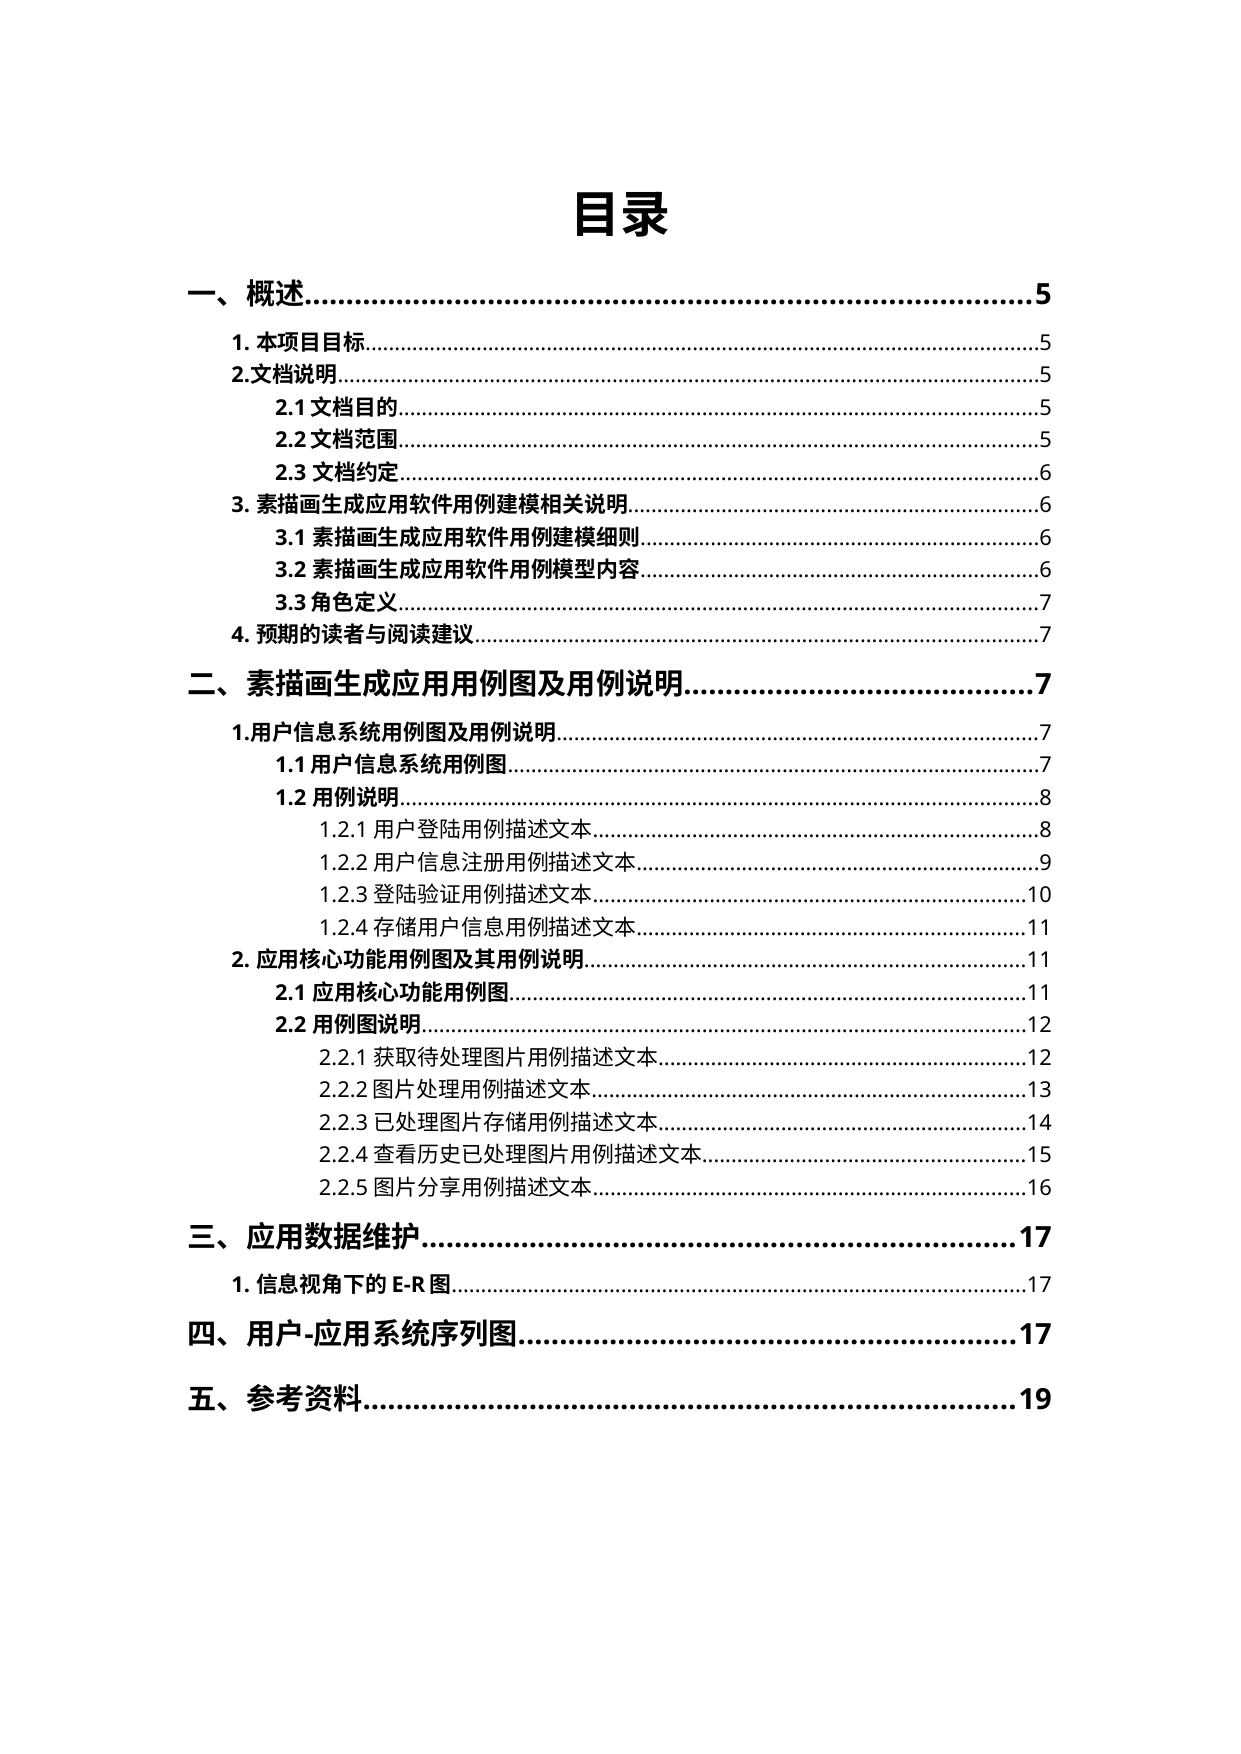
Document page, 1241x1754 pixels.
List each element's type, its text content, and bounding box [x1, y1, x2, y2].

text 2.2.3 已处理图片存储用例描述文本 14 [319, 1104, 1053, 1137]
text 2.2文档范围 5 [275, 422, 1053, 454]
text 3.2 素描画生成应用软件用例模型内容 6 [275, 552, 1053, 584]
text 2.2.2图片处理用例描述文本 13 [319, 1072, 1053, 1104]
text 2.2.1 获取待处理图片用例描述文本 12 [319, 1039, 1053, 1072]
text 1.1用户信息系统用例图 7 [275, 747, 1053, 779]
text 1.2.2 用户信息注册用例描述文本 9 [319, 844, 1053, 877]
text 3.3角色定义 7 [275, 584, 1053, 617]
text 2.2.4 查看历史已处理图片用例描述文本 15 [319, 1137, 1053, 1169]
text 1.2.4 存储用户信息用例描述文本 11 [319, 909, 1053, 942]
text 1. 信息视角下的E-R图 17 [231, 1267, 1053, 1299]
text 五、参考资料 19 [187, 1364, 1053, 1429]
text 2.文档说明 5 [231, 357, 1053, 389]
text 1.2 用例说明 8 [275, 779, 1053, 812]
text 二、素描画生成应用用例图及用例说明 7 [187, 649, 1053, 714]
text 1.2.1 用户登陆用例描述文本 8 [319, 812, 1053, 844]
text 4. 预期的读者与阅读建议 7 [231, 617, 1053, 649]
text 1. 本项目目标 5 [231, 324, 1053, 357]
text 2. 应用核心功能用例图及其用例说明 11 [231, 942, 1053, 974]
text 目录 [187, 162, 1053, 259]
text 四、用户-应用系统序列图 17 [187, 1299, 1053, 1364]
text 2.1文档目的 5 [275, 389, 1053, 422]
text 1.2.3 登陆验证用例描述文本 10 [319, 877, 1053, 909]
text 一、概述 5 [187, 259, 1053, 324]
text 1.用户信息系统用例图及用例说明 7 [231, 714, 1053, 747]
text 3.1 素描画生成应用软件用例建模细则 6 [275, 519, 1053, 552]
text 2.1 应用核心功能用例图 11 [275, 974, 1053, 1007]
text 2.2 用例图说明 12 [275, 1007, 1053, 1039]
text 2.2.5 图片分享用例描述文本 16 [319, 1169, 1053, 1202]
text 2.3 文档约定 6 [275, 454, 1053, 487]
text 三、应用数据维护 17 [187, 1202, 1053, 1267]
text 3. 素描画生成应用软件用例建模相关说明 6 [231, 487, 1053, 519]
